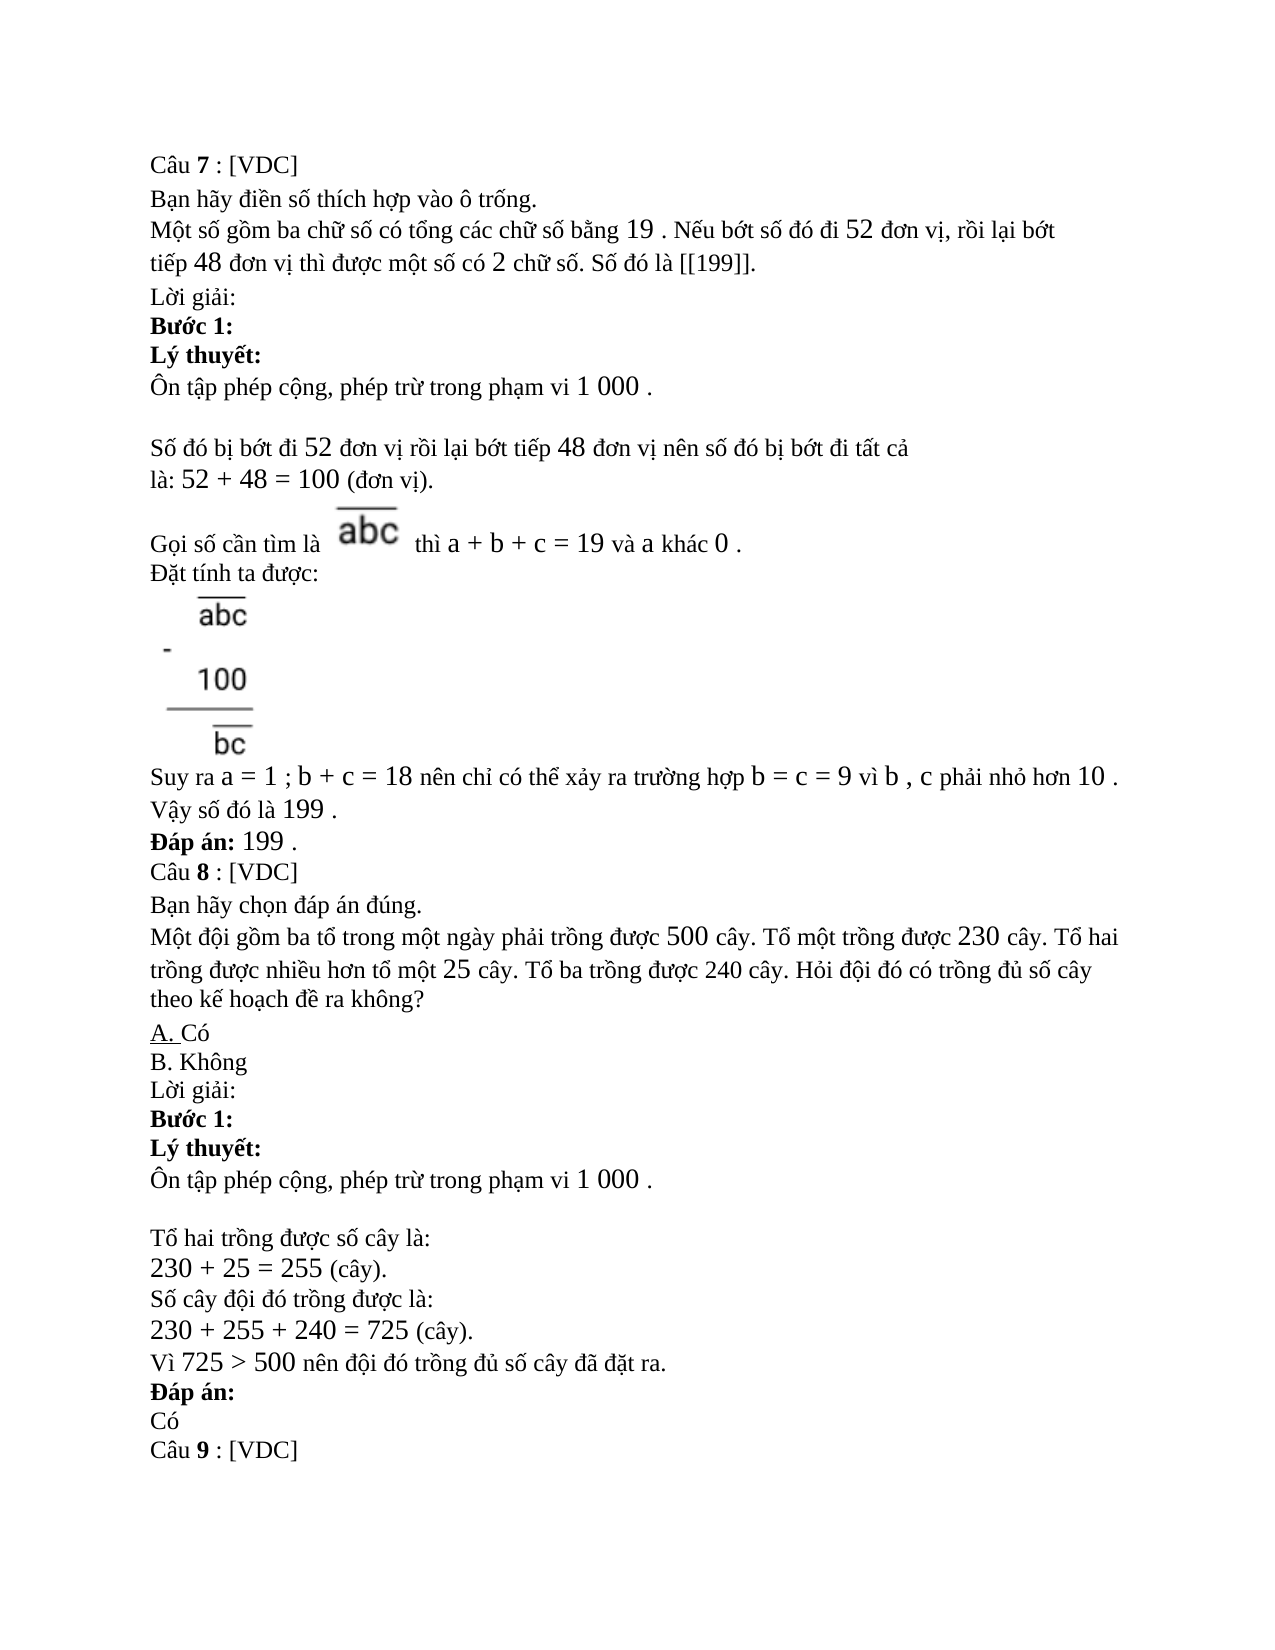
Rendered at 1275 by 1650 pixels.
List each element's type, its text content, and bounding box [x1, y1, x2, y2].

text Lý thuyết: Ôn tập phép cộng, phép trừ trong phạm vi 1 000 . Số đó bị bớt đi 52 đơn vị rồi lại bớt tiếp 48 đơn vị nên số đó bị bớt đi tất cả là: 52 + 48 = 100 (đơn vị). Gọi số cần tìm là thì a + b + c = 19 và a khác 0 . Đặt tính ta được: Suy ra a = 1 ; b + c = 18 nên chỉ có thể xảy ra trường hợp b = c = 9 vì b , c phải nhỏ hơn 10 . Vậy số đó là 199 . Đáp án: 199 . [150, 340, 1125, 857]
text Lời giải: [150, 1075, 1125, 1104]
text Bạn hãy điền số thích hợp vào ô trống. Một số gồm ba chữ số có tổng các chữ số bằng 19 . Nếu bớt số đó đi 52 đơn vị, rồi lại bớt tiếp 48 đơn vị thì được một số có 2 chữ số. Số đó là [[199]]. [150, 184, 1125, 277]
text Câu 7 : [VDC] [150, 150, 1125, 179]
text Bước 1: [150, 311, 1125, 340]
text Lời giải: [150, 282, 1125, 311]
text Câu 8 : [VDC] [150, 857, 1125, 885]
text Câu 9 : [VDC] [150, 1435, 1125, 1464]
picture [150, 587, 269, 760]
picture [327, 494, 409, 553]
text A. Có [150, 1018, 1125, 1047]
text Bạn hãy chọn đáp án đúng. Một đội gồm ba tổ trong một ngày phải trồng được 500 cây. Tổ một trồng được 230 cây. Tổ hai trồng được nhiều hơn tổ một 25 cây. Tổ ba trồng được 240 cây. Hỏi đội đó có trồng đủ số cây theo kế hoạch đề ra không? [150, 891, 1125, 1013]
text Lý thuyết: Ôn tập phép cộng, phép trừ trong phạm vi 1 000 . Tổ hai trồng được số cây là: 230 + 25 = 255 (cây). Số cây đội đó trồng được là: 230 + 255 + 240 = 725 (cây). Vì 725 > 500 nên đội đó trồng đủ số cây đã đặt ra. Đáp án: Có [150, 1133, 1125, 1435]
text B. Không [150, 1047, 1125, 1075]
text Bước 1: [150, 1104, 1125, 1133]
